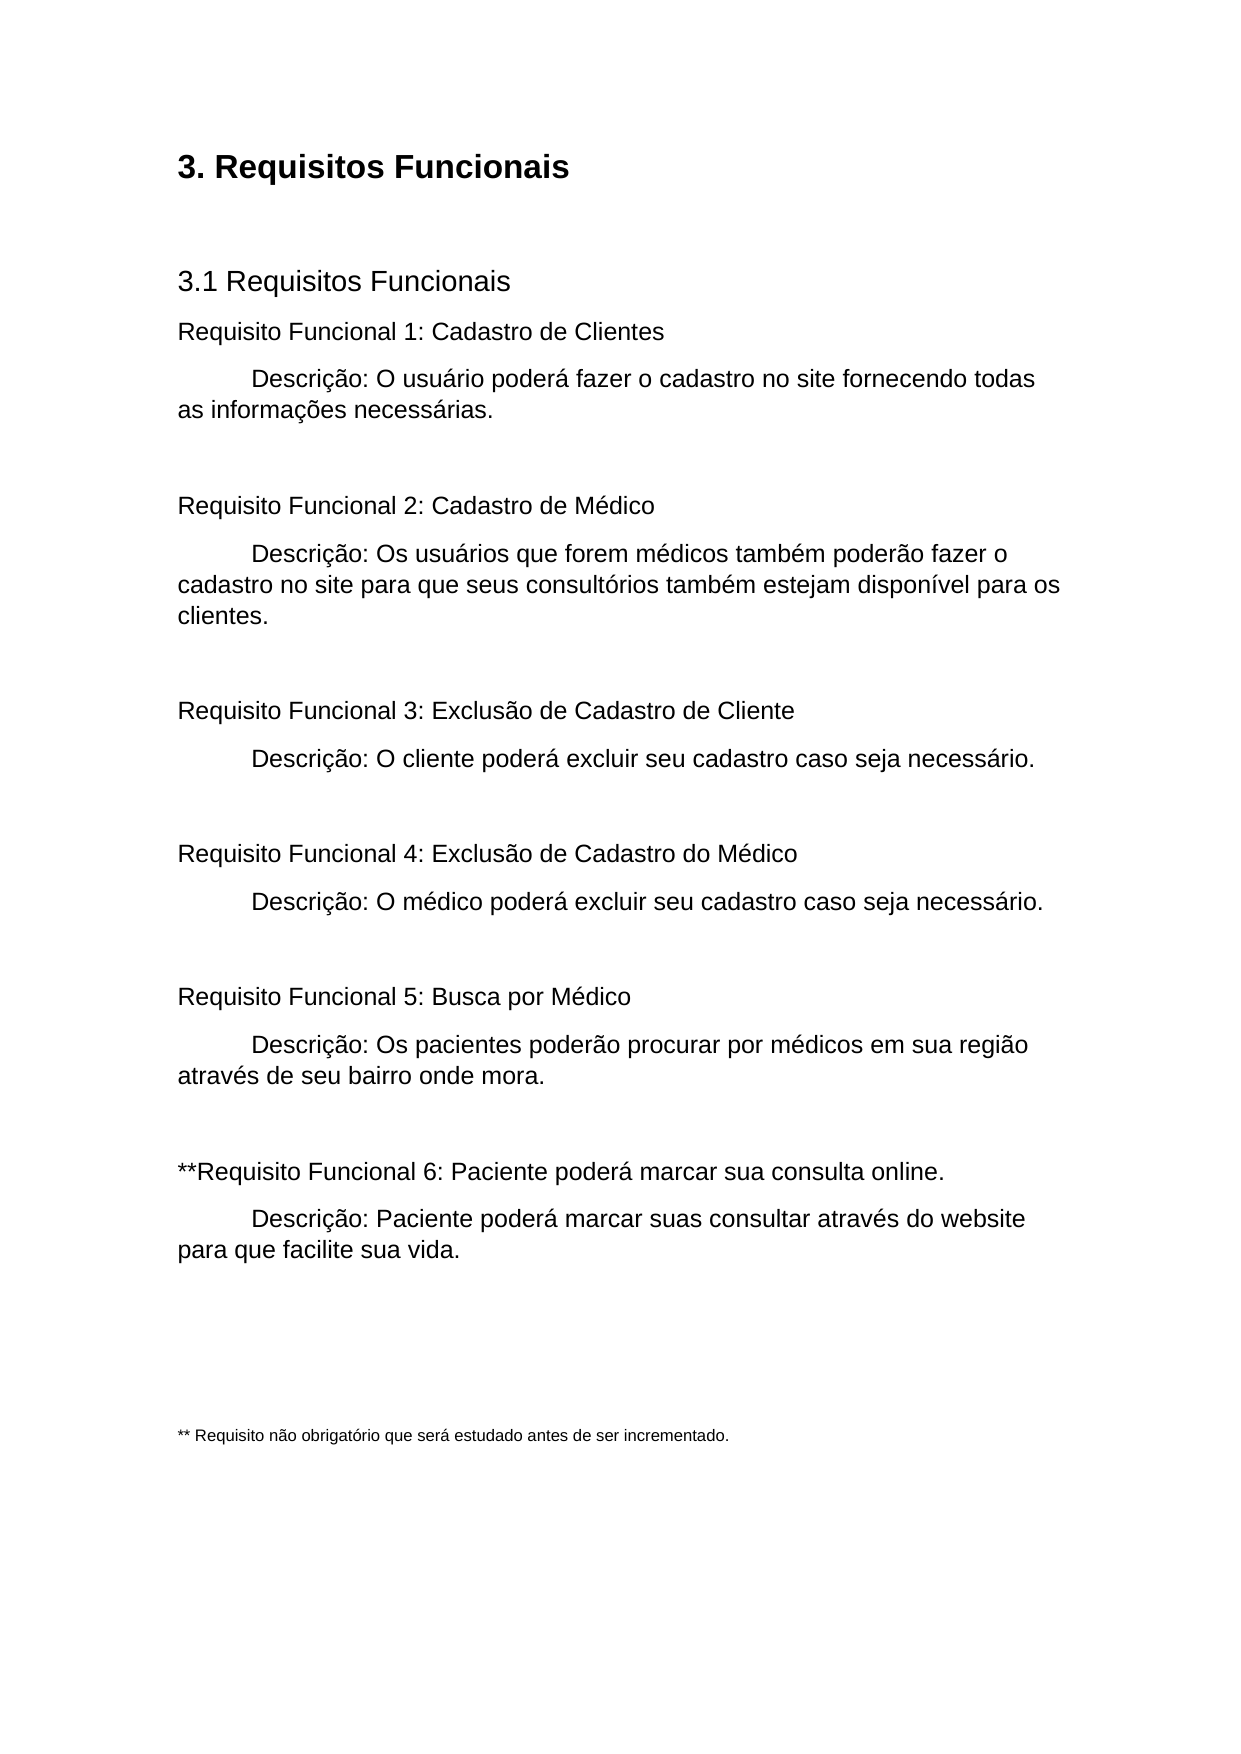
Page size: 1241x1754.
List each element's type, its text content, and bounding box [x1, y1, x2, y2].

text 3. Requisitos Funcionais [177, 148, 1063, 186]
text Descrição: Paciente poderá marcar suas consultar através do website para que facilite sua vida. [177, 1204, 1063, 1264]
text **Requisito Funcional 6: Paciente poderá marcar sua consulta online. [177, 1156, 1063, 1185]
text ** Requisito não obrigatório que será estudado antes de ser incrementado. [177, 1426, 1063, 1445]
text Descrição: O usuário poderá fazer o cadastro no site fornecendo todas as informações necessárias. [177, 364, 1063, 424]
text Descrição: O cliente poderá excluir seu cadastro caso seja necessário. [177, 744, 1063, 772]
text Descrição: Os pacientes poderão procurar por médicos em sua região através de seu bairro onde mora. [177, 1030, 1063, 1090]
text Requisito Funcional 1: Cadastro de Clientes [177, 317, 1063, 345]
text Descrição: Os usuários que forem médicos também poderão fazer o cadastro no site para que seus consultórios também estejam disponível para os clientes. [177, 538, 1063, 629]
text Descrição: O médico poderá excluir seu cadastro caso seja necessário. [177, 887, 1063, 916]
text Requisito Funcional 5: Busca por Médico [177, 982, 1063, 1011]
text Requisito Funcional 2: Cadastro de Médico [177, 491, 1063, 519]
text 3.1 Requisitos Funcionais [177, 264, 1063, 297]
text Requisito Funcional 3: Exclusão de Cadastro de Cliente [177, 696, 1063, 725]
text Requisito Funcional 4: Exclusão de Cadastro do Médico [177, 839, 1063, 868]
